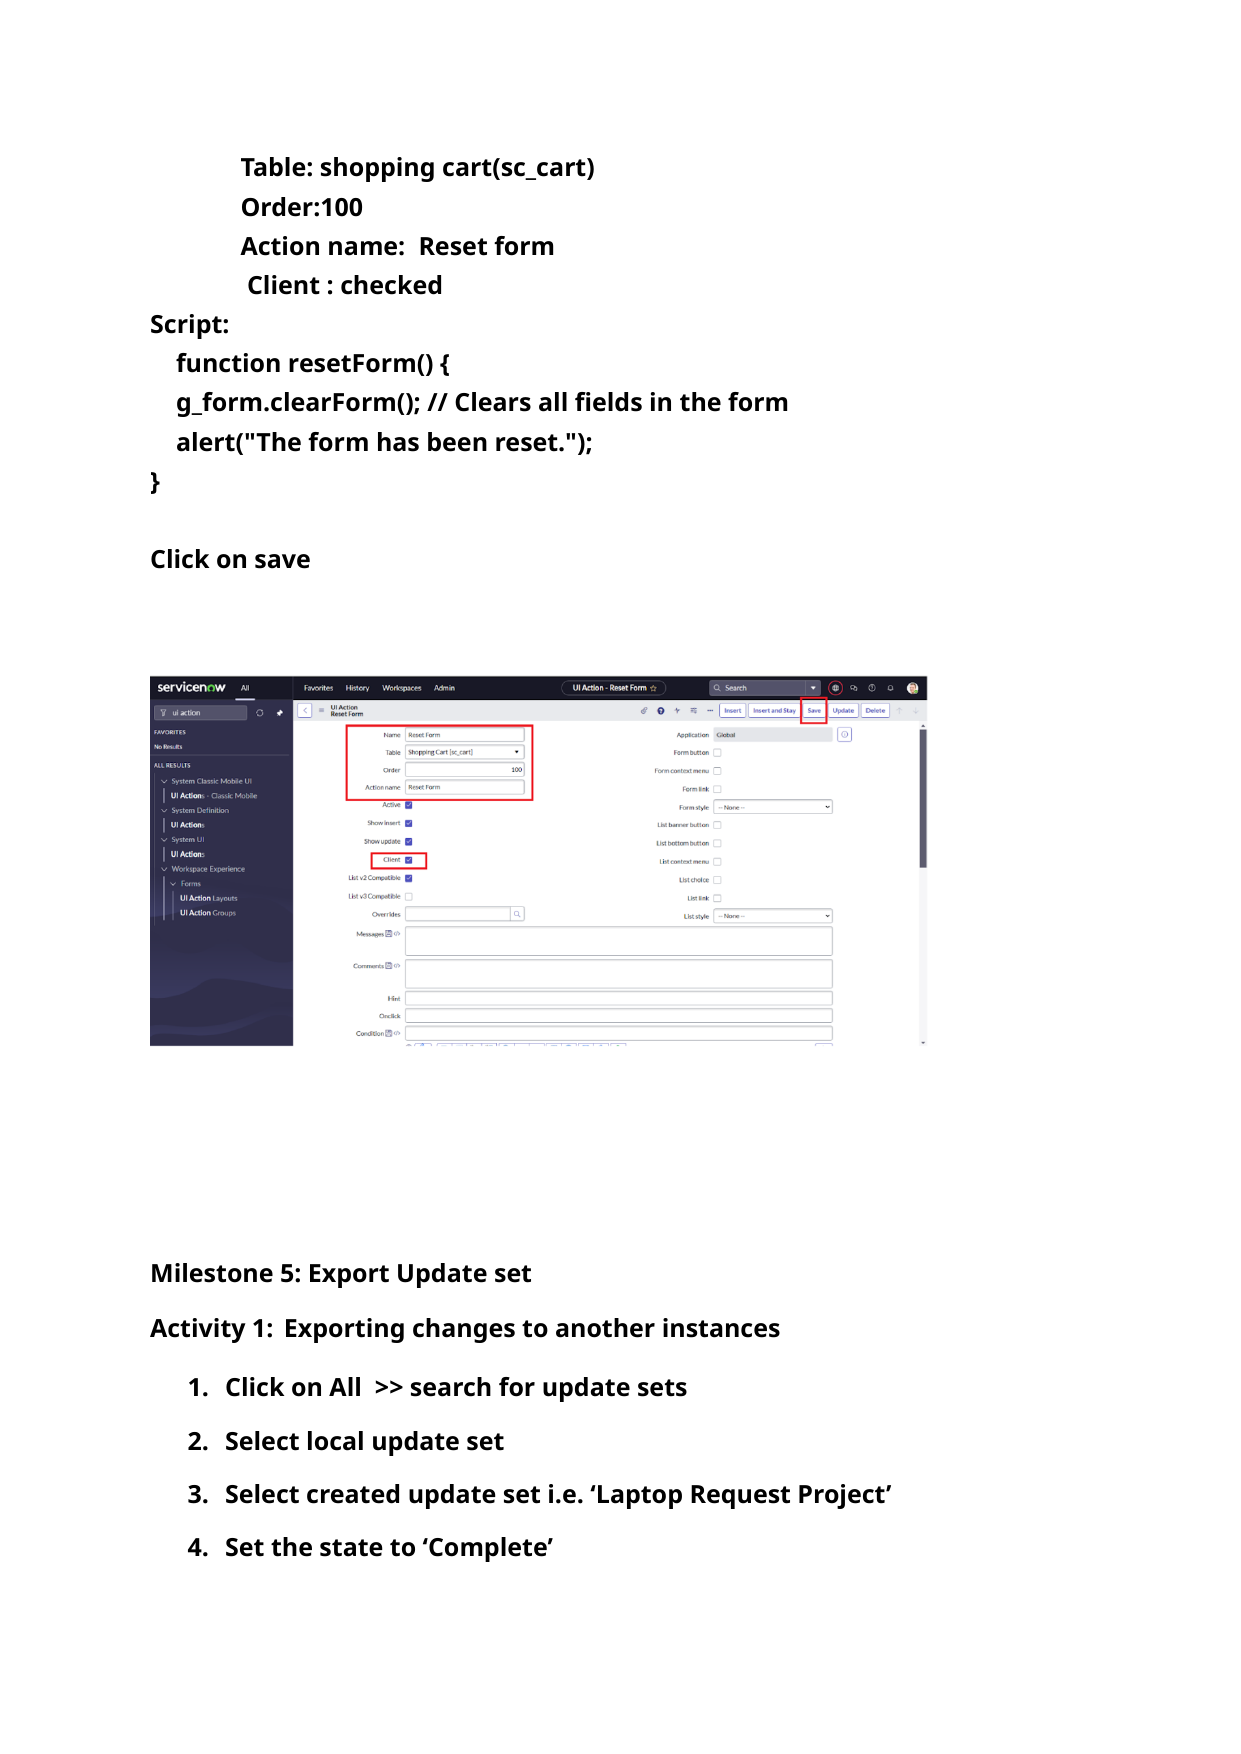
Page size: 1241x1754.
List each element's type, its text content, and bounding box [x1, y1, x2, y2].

picture [150, 675, 1091, 1178]
list Select local update set [187, 1423, 1090, 1457]
text Activity 1: Exporting changes to another instances [150, 1311, 1090, 1345]
list Set the state to ‘Complete’ [187, 1530, 1090, 1564]
text Table: shopping cart(sc_cart) Order:100 Action name: Reset form Client : checked Script: function resetForm() { g_form.clearForm(); // Clears all fields in the form alert("The form has been reset."); } Click on save [150, 150, 1090, 654]
list Click on All >> search for update sets [187, 1370, 1090, 1404]
text Milestone 5: Export Update set [150, 1255, 1090, 1289]
list Select created update set i.e. ‘Laptop Request Project’ [187, 1477, 1090, 1511]
